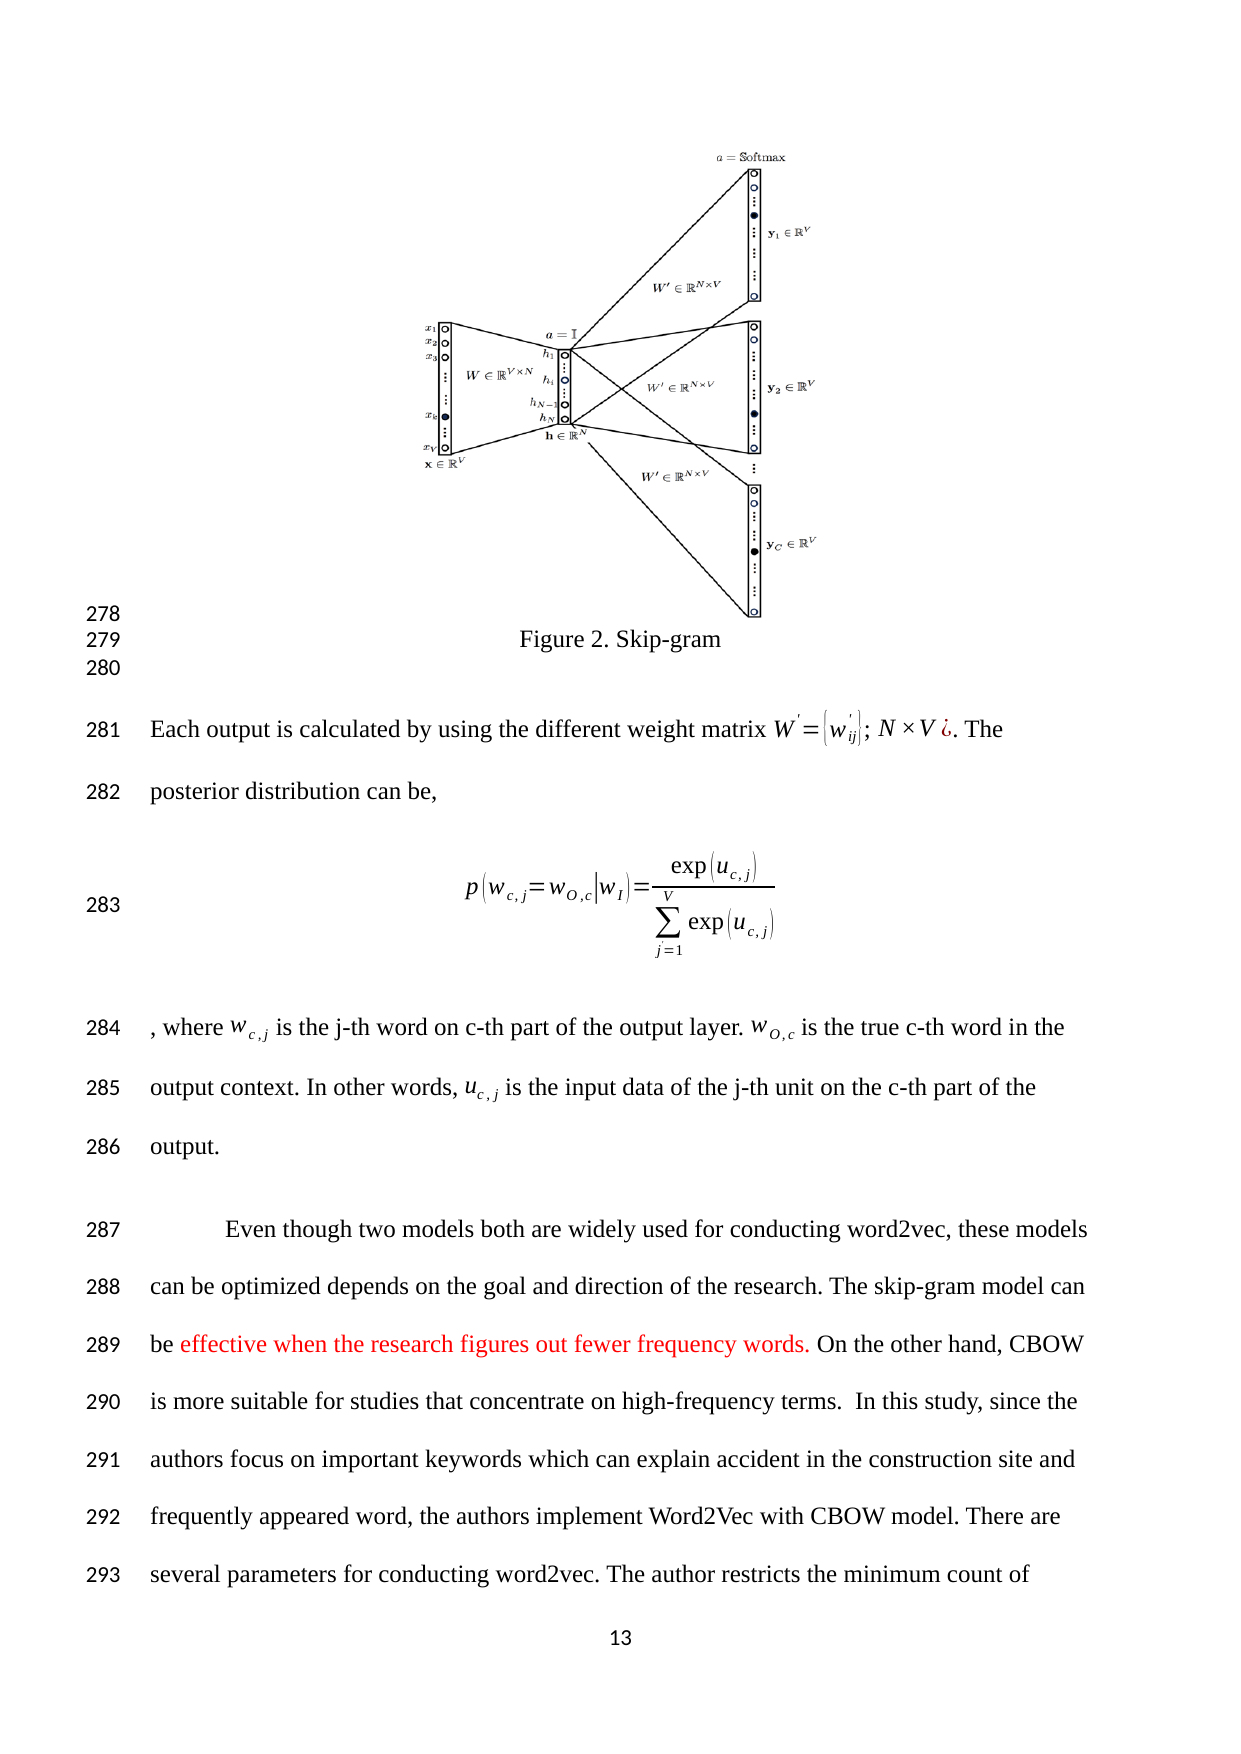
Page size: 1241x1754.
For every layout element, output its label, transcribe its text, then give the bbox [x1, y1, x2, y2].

text , where is the j-th word on c-th part of the output layer. is the true c-th word in the output context. In other words, is the input data of the j-th unit on the c-th part of the output. [150, 1011, 1090, 1160]
picture [421, 150, 819, 622]
text Figure 2. Skip-gram [150, 624, 1090, 653]
text Each output is calculated by using the different weight matrix ; . The posterior distribution can be, [150, 709, 1090, 805]
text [150, 1214, 1090, 1588]
